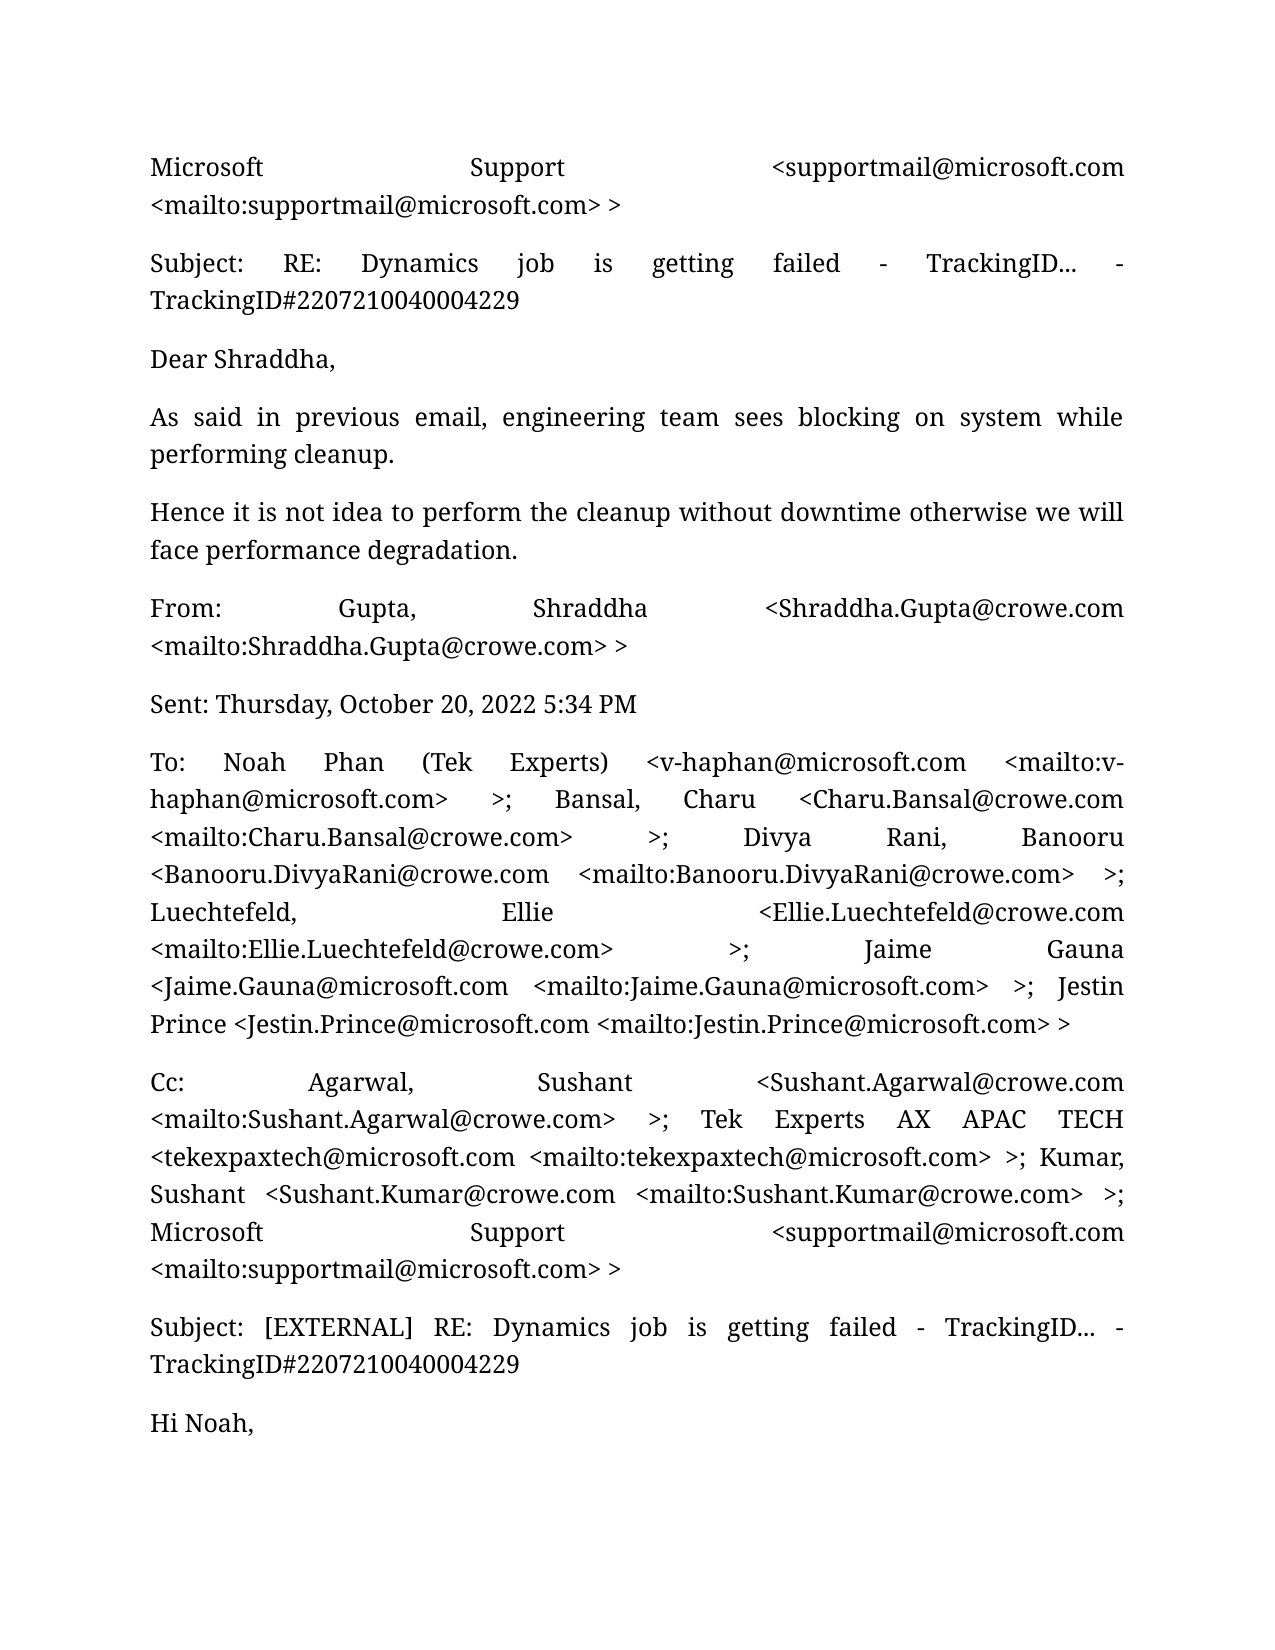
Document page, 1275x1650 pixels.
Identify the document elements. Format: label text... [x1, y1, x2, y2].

text Subject: [EXTERNAL] RE: Dynamics job is getting failed - TrackingID... - TrackingID#2207210040004229 [150, 1310, 1125, 1381]
text Dear Shraddha, [150, 341, 1125, 375]
text Subject: RE: Dynamics job is getting failed - TrackingID... - TrackingID#2207210040004229 [150, 246, 1125, 317]
text To: Noah Phan (Tek Experts) <v-haphan@microsoft.com <mailto:v-haphan@microsoft.com> >; Bansal, Charu <Charu.Bansal@crowe.com <mailto:Charu.Bansal@crowe.com> >; Divya Rani, Banooru <Banooru.DivyaRani@crowe.com <mailto:Banooru.DivyaRani@crowe.com> >; Luechtefeld, Ellie <Ellie.Luechtefeld@crowe.com <mailto:Ellie.Luechtefeld@crowe.com> >; Jaime Gauna <Jaime.Gauna@microsoft.com <mailto:Jaime.Gauna@microsoft.com> >; Jestin Prince <Jestin.Prince@microsoft.com <mailto:Jestin.Prince@microsoft.com> > [150, 744, 1125, 1040]
text From: Gupta, Shraddha <Shraddha.Gupta@crowe.com <mailto:Shraddha.Gupta@crowe.com> > [150, 591, 1125, 662]
text Hi Noah, [150, 1405, 1125, 1439]
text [150, 150, 1125, 221]
text As said in previous email, engineering team sees blocking on system while performing cleanup. [150, 399, 1125, 471]
text Sent: Thursday, October 20, 2022 5:34 PM [150, 686, 1125, 720]
text Hence it is not idea to perform the cleanup without downtime otherwise we will face performance degradation. [150, 495, 1125, 567]
